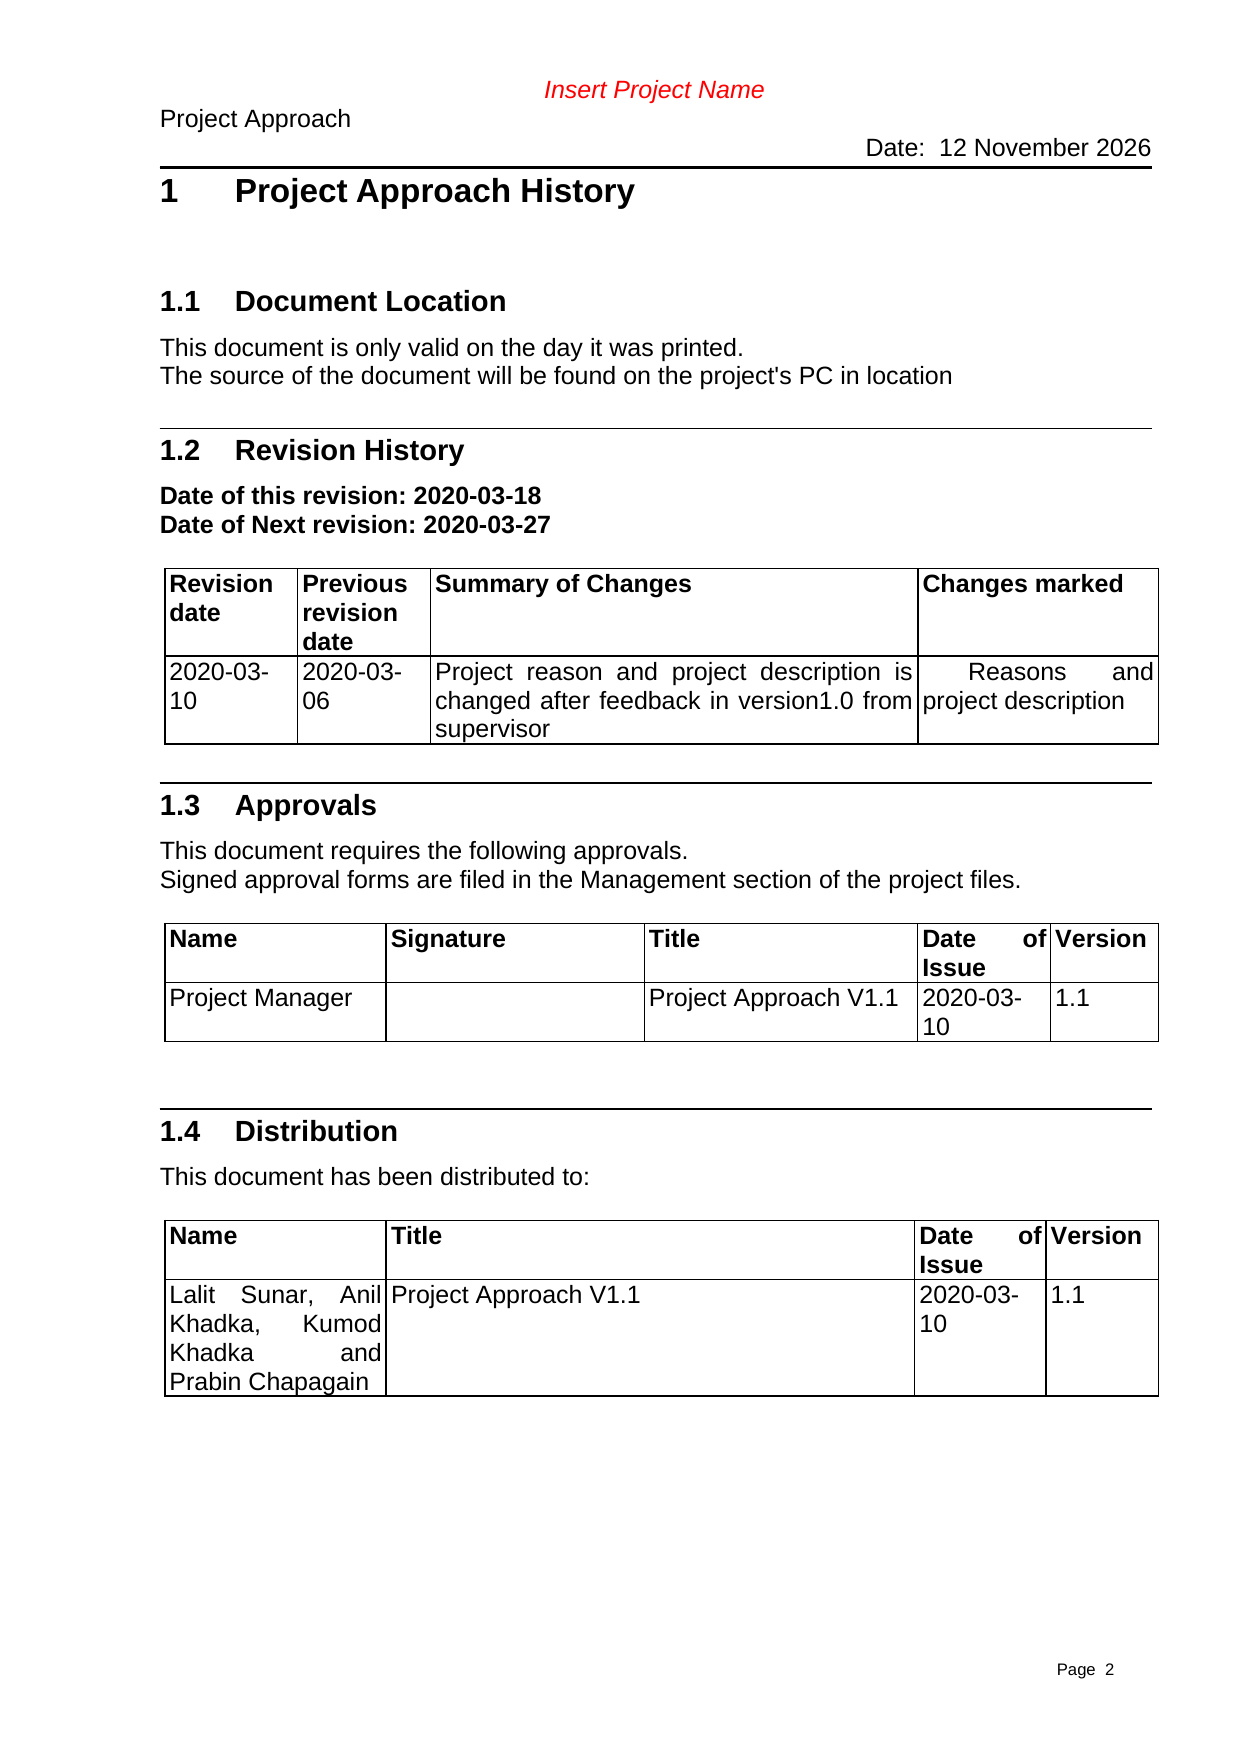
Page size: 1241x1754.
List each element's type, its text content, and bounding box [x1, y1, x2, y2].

table_header Signature [387, 924, 644, 981]
table_header Title [387, 1221, 914, 1279]
table_cell Lalit Sunar, Anil Khadka, Kumod Khadka and Prabin Chapagain [166, 1280, 385, 1395]
text This document requires the following approvals. [159, 836, 1152, 865]
subtitle 1.3 Approvals [159, 783, 1152, 822]
table_header Version [1051, 924, 1158, 981]
table_header Previous revision date [298, 569, 430, 655]
text Date of Next revision: 2020-03-27 [159, 510, 1152, 539]
table_cell Project Manager [166, 983, 385, 1041]
table_header Name [166, 1221, 385, 1279]
table_header Date of Issue [915, 1221, 1045, 1279]
table_cell Reasons and project description [919, 657, 1158, 743]
table_cell 2020-03-10 [918, 983, 1050, 1041]
subtitle 1.4 Distribution [159, 1109, 1152, 1148]
table_header Version [1047, 1221, 1158, 1279]
text This document has been distributed to: [159, 1162, 1152, 1191]
table_cell Project Approach V1.1 [387, 1280, 914, 1395]
subtitle 1.2 Revision History [159, 429, 1152, 467]
table_cell Project reason and project description is changed after feedback in version1.0 from supervisor [431, 657, 917, 743]
table_header Revision date [166, 569, 297, 655]
table_cell 1.1 [1051, 983, 1158, 1041]
subtitle 1.1 Document Location [159, 279, 1152, 318]
table_header Title [645, 924, 917, 981]
table_cell 2020-03-10 [915, 1280, 1045, 1395]
text Signed approval forms are filed in the Management section of the project files. [159, 865, 1152, 894]
table_cell 2020-03-06 [298, 657, 430, 743]
subtitle 1 Project Approach History [159, 168, 1152, 209]
table_cell 2020-03-10 [166, 657, 297, 743]
table_cell 1.1 [1047, 1280, 1158, 1395]
text Date of this revision: 2020-03-18 [159, 481, 1152, 510]
table_cell [387, 983, 644, 1041]
table_cell Project Approach V1.1 [645, 983, 917, 1041]
table_header Name [166, 924, 385, 981]
table_header Changes marked [919, 569, 1158, 655]
table_header Date of Issue [918, 924, 1050, 981]
text This document is only valid on the day it was printed. [159, 332, 1152, 361]
table_header Summary of Changes [431, 569, 917, 655]
text The source of the document will be found on the project's PC in location [159, 361, 1152, 390]
